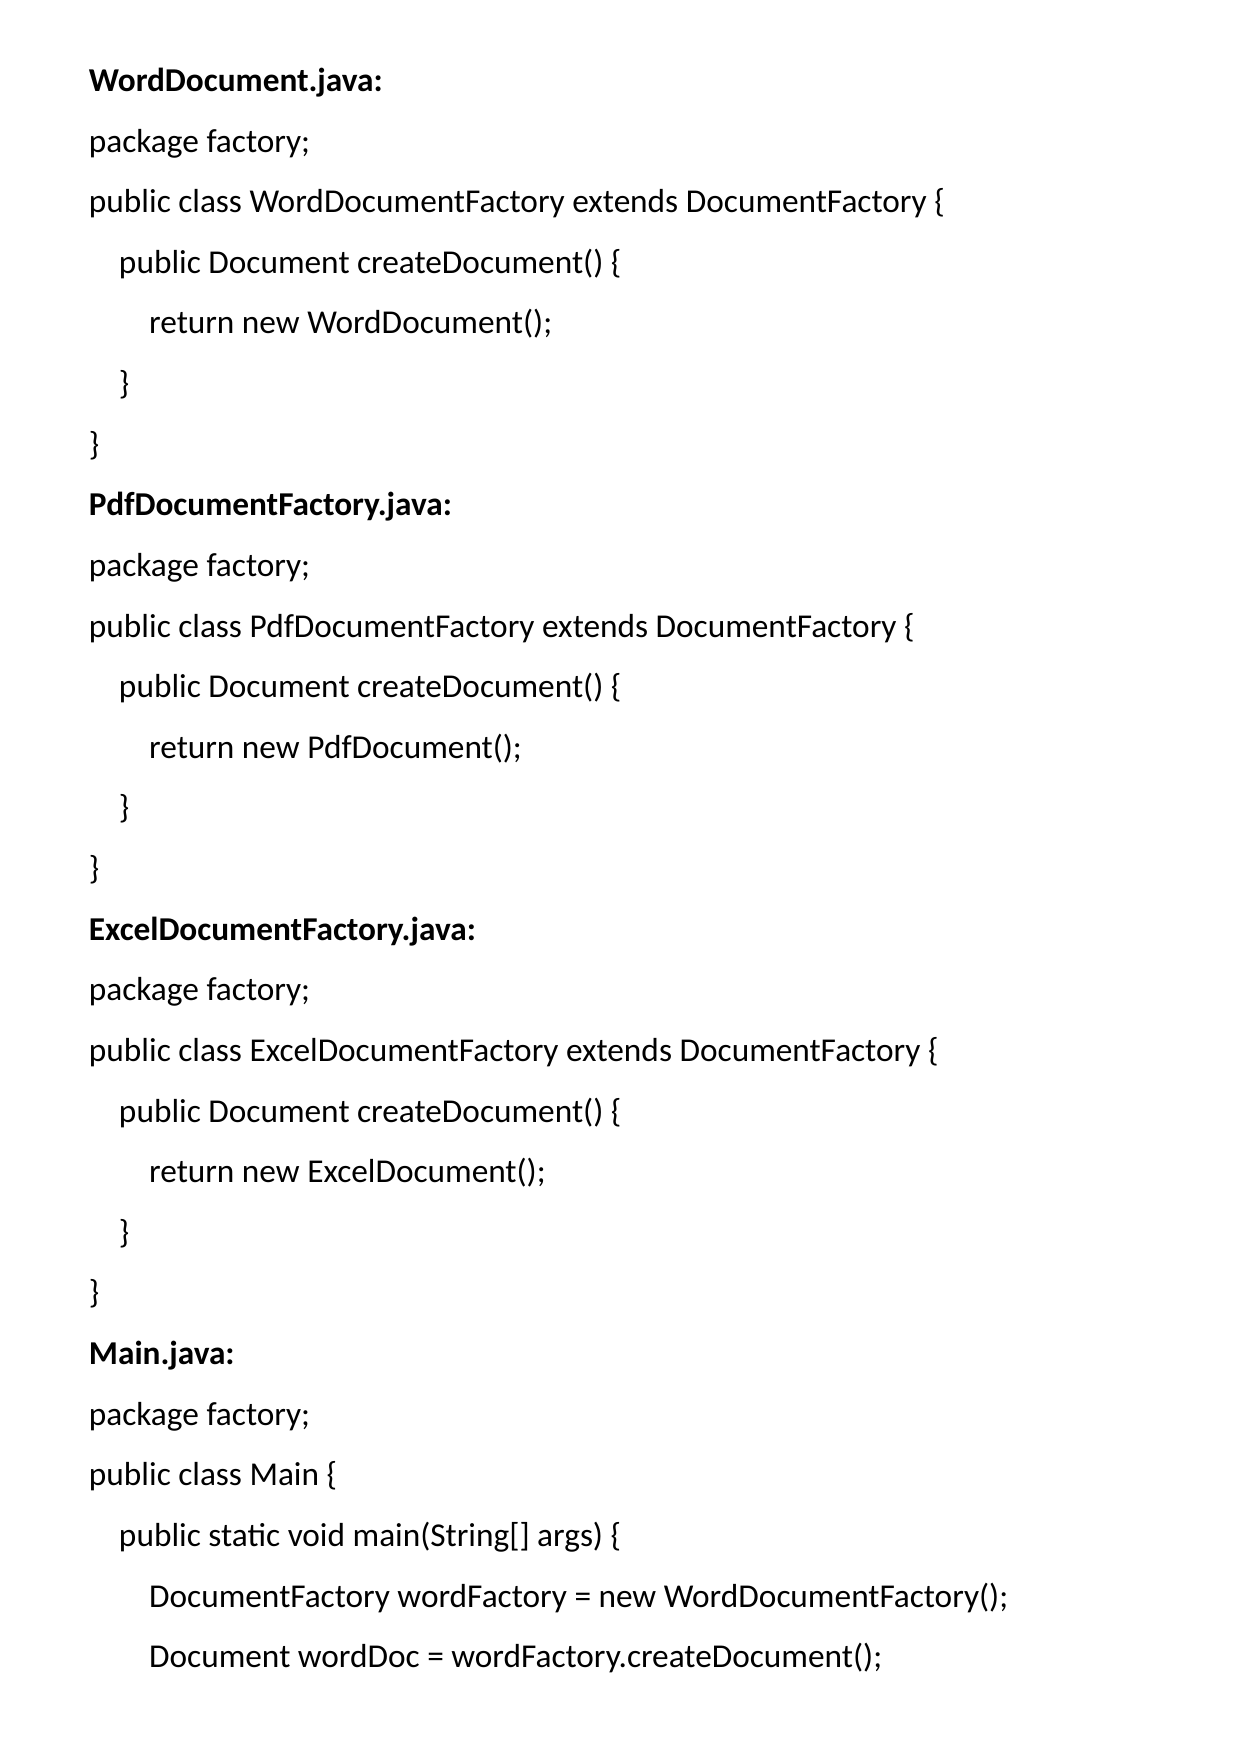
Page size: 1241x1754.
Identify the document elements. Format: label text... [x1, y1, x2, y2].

text public static void main(String[] args) { [89, 1514, 1181, 1555]
text } [89, 847, 1181, 888]
text DocumentFactory wordFactory = new WordDocumentFactory(); [89, 1575, 1181, 1615]
text public class Main { [89, 1453, 1181, 1494]
text WordDocument.java: [89, 59, 1181, 100]
text } [89, 362, 1181, 403]
text return new PdfDocument(); [89, 726, 1181, 767]
text } [89, 787, 1181, 827]
text } [89, 1211, 1181, 1252]
text } [89, 1272, 1181, 1312]
text package factory; [89, 968, 1181, 1009]
text package factory; [89, 120, 1181, 160]
text public Document createDocument() { [89, 1090, 1181, 1130]
text public class PdfDocumentFactory extends DocumentFactory { [89, 605, 1181, 645]
text package factory; [89, 1393, 1181, 1433]
text return new WordDocument(); [89, 302, 1181, 342]
text return new ExcelDocument(); [89, 1150, 1181, 1191]
text ExcelDocumentFactory.java: [89, 908, 1181, 948]
text Main.java: [89, 1332, 1181, 1373]
text public Document createDocument() { [89, 241, 1181, 282]
text PdfDocumentFactory.java: [89, 483, 1181, 524]
text } [89, 423, 1181, 463]
text Document wordDoc = wordFactory.createDocument(); [89, 1635, 1181, 1676]
text package factory; [89, 544, 1181, 585]
text public class ExcelDocumentFactory extends DocumentFactory { [89, 1029, 1181, 1070]
text public Document createDocument() { [89, 665, 1181, 706]
text public class WordDocumentFactory extends DocumentFactory { [89, 180, 1181, 221]
